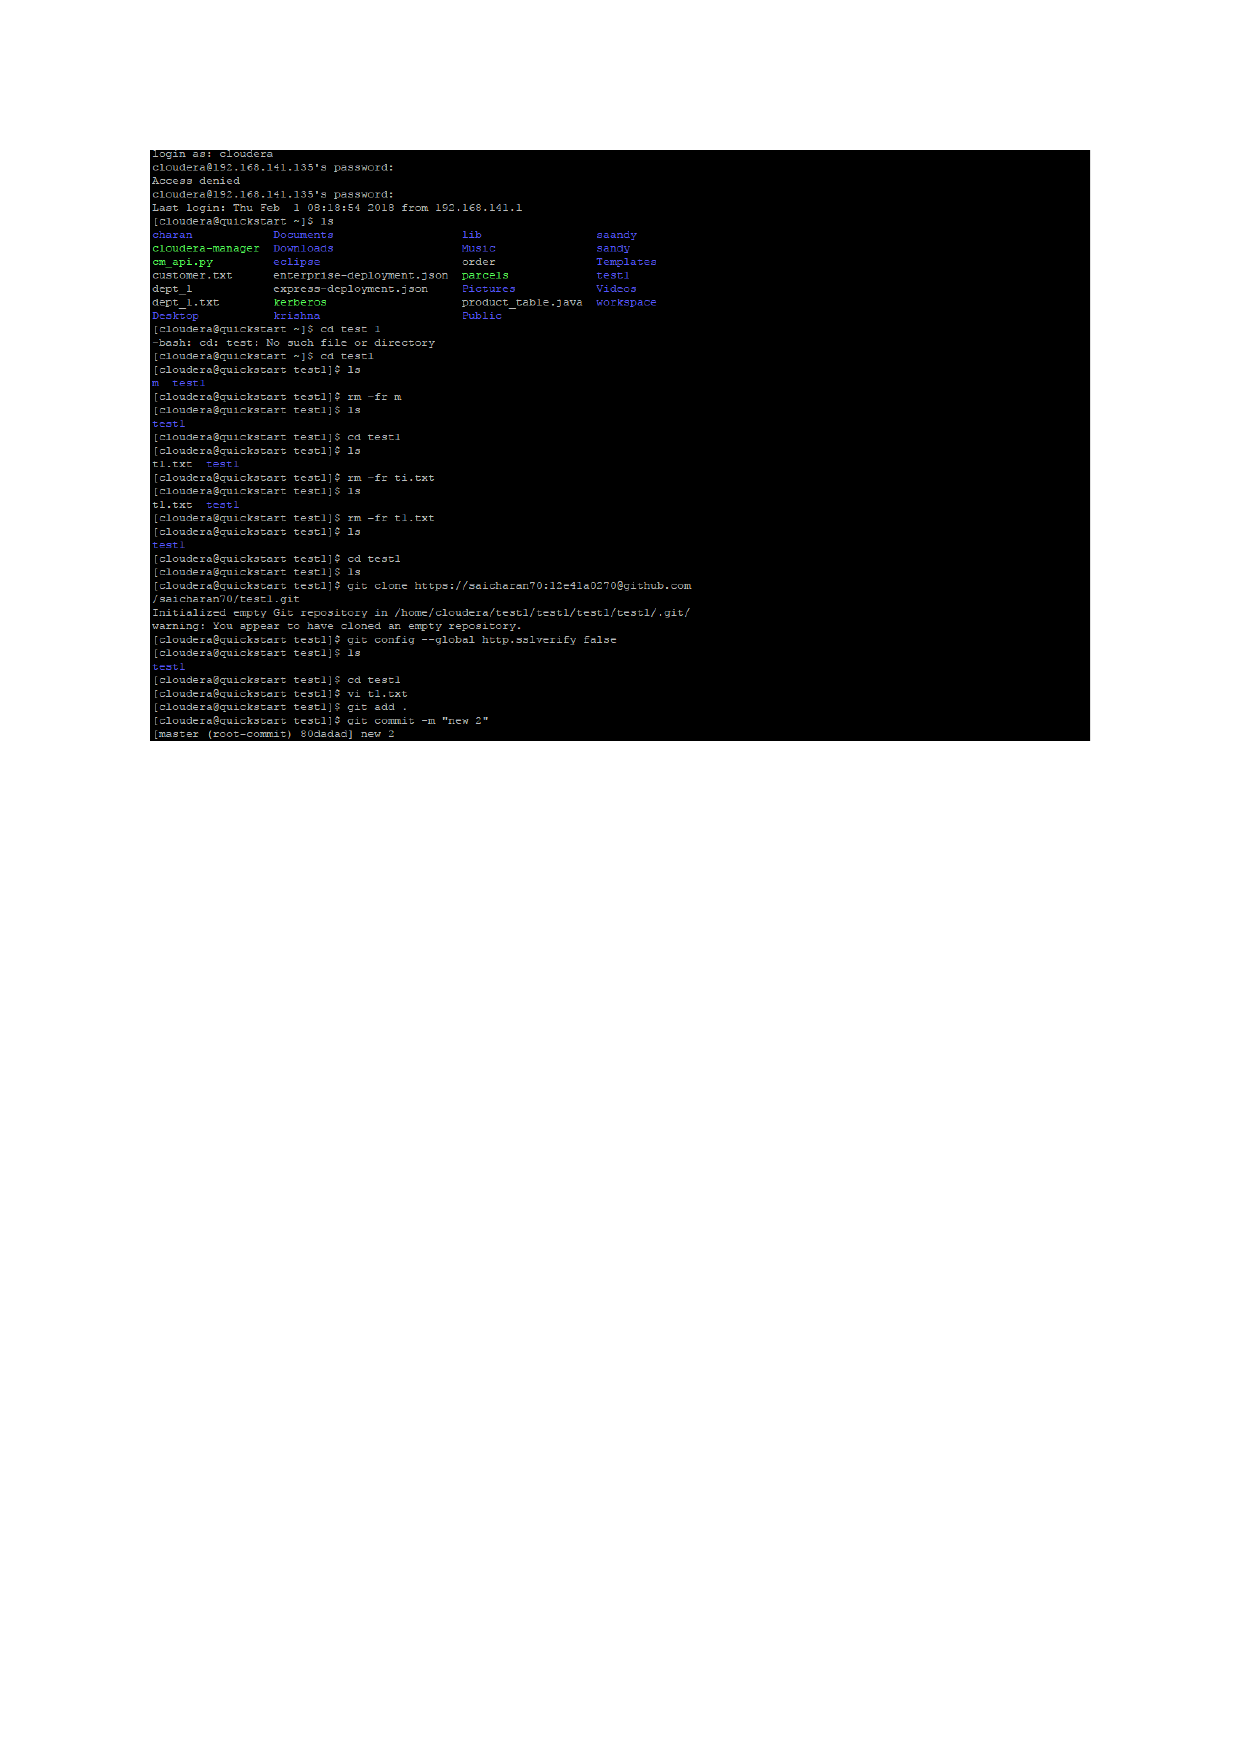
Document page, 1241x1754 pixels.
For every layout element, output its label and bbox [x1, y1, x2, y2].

picture [150, 150, 1091, 741]
